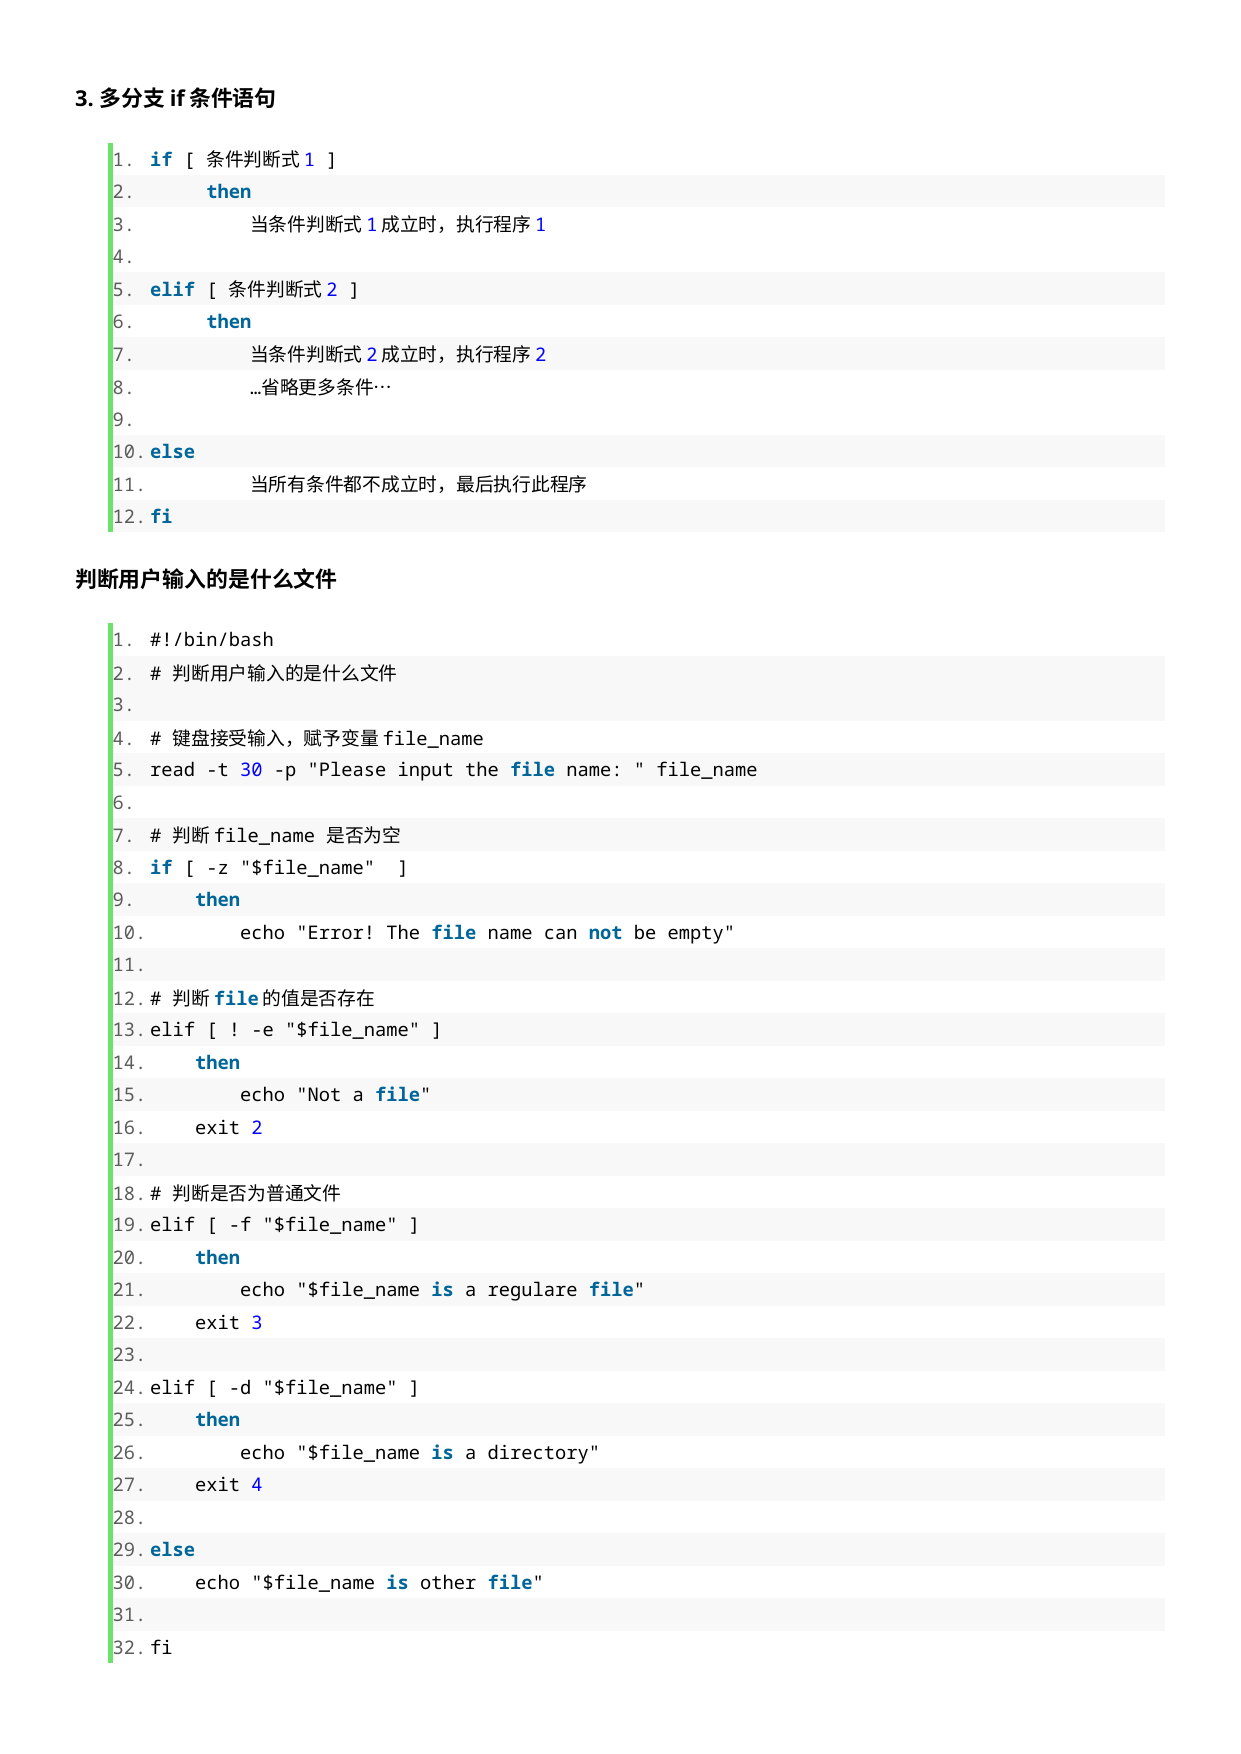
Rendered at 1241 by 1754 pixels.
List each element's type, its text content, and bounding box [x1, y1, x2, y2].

list elif [ -d "$file_name" ] [113, 1371, 1165, 1403]
list fi [113, 1631, 1165, 1663]
list echo "Not a file" [113, 1078, 1165, 1111]
list then [113, 1403, 1165, 1436]
list # 判断是否为普通文件 [113, 1176, 1165, 1208]
list read -t 30 -p "Please input the file name: " file_name [113, 753, 1165, 786]
list elif [ 条件判断式2 ] [113, 272, 1165, 305]
list # 判断用户输入的是什么文件 [113, 656, 1165, 688]
list # 键盘接受输入，赋予变量file_name [113, 721, 1165, 753]
list else [113, 1533, 1165, 1566]
list if [ 条件判断式1 ] [108, 142, 1165, 175]
list # 判断file的值是否存在 [113, 981, 1165, 1013]
list then [113, 1046, 1165, 1078]
list exit 2 [113, 1111, 1165, 1143]
list fi [113, 500, 1165, 532]
list …省略更多条件… [113, 370, 1165, 402]
list else [113, 435, 1165, 467]
list then [113, 1241, 1165, 1273]
list #!/bin/bash [113, 623, 1165, 656]
list # 判断file_name 是否为空 [113, 818, 1165, 851]
list exit 4 [113, 1468, 1165, 1501]
list then [113, 305, 1165, 337]
list elif [ -f "$file_name" ] [113, 1208, 1165, 1241]
list then [113, 175, 1165, 207]
list 当所有条件都不成立时，最后执行此程序 [113, 467, 1165, 500]
list 当条件判断式1成立时，执行程序1 [113, 207, 1165, 240]
list echo "$file_name is other file" [113, 1566, 1165, 1598]
list echo "$file_name is a regulare file" [113, 1273, 1165, 1306]
list elif [ ! -e "$file_name" ] [113, 1013, 1165, 1046]
text 3. 多分支if条件语句 [75, 81, 1165, 113]
list 当条件判断式2成立时，执行程序2 [113, 337, 1165, 370]
text 判断用户输入的是什么文件 [75, 562, 1165, 594]
list echo "Error! The file name can not be empty" [113, 916, 1165, 948]
list if [ -z "$file_name" ] [113, 851, 1165, 883]
list then [113, 883, 1165, 916]
list exit 3 [113, 1306, 1165, 1338]
list echo "$file_name is a directory" [113, 1436, 1165, 1468]
